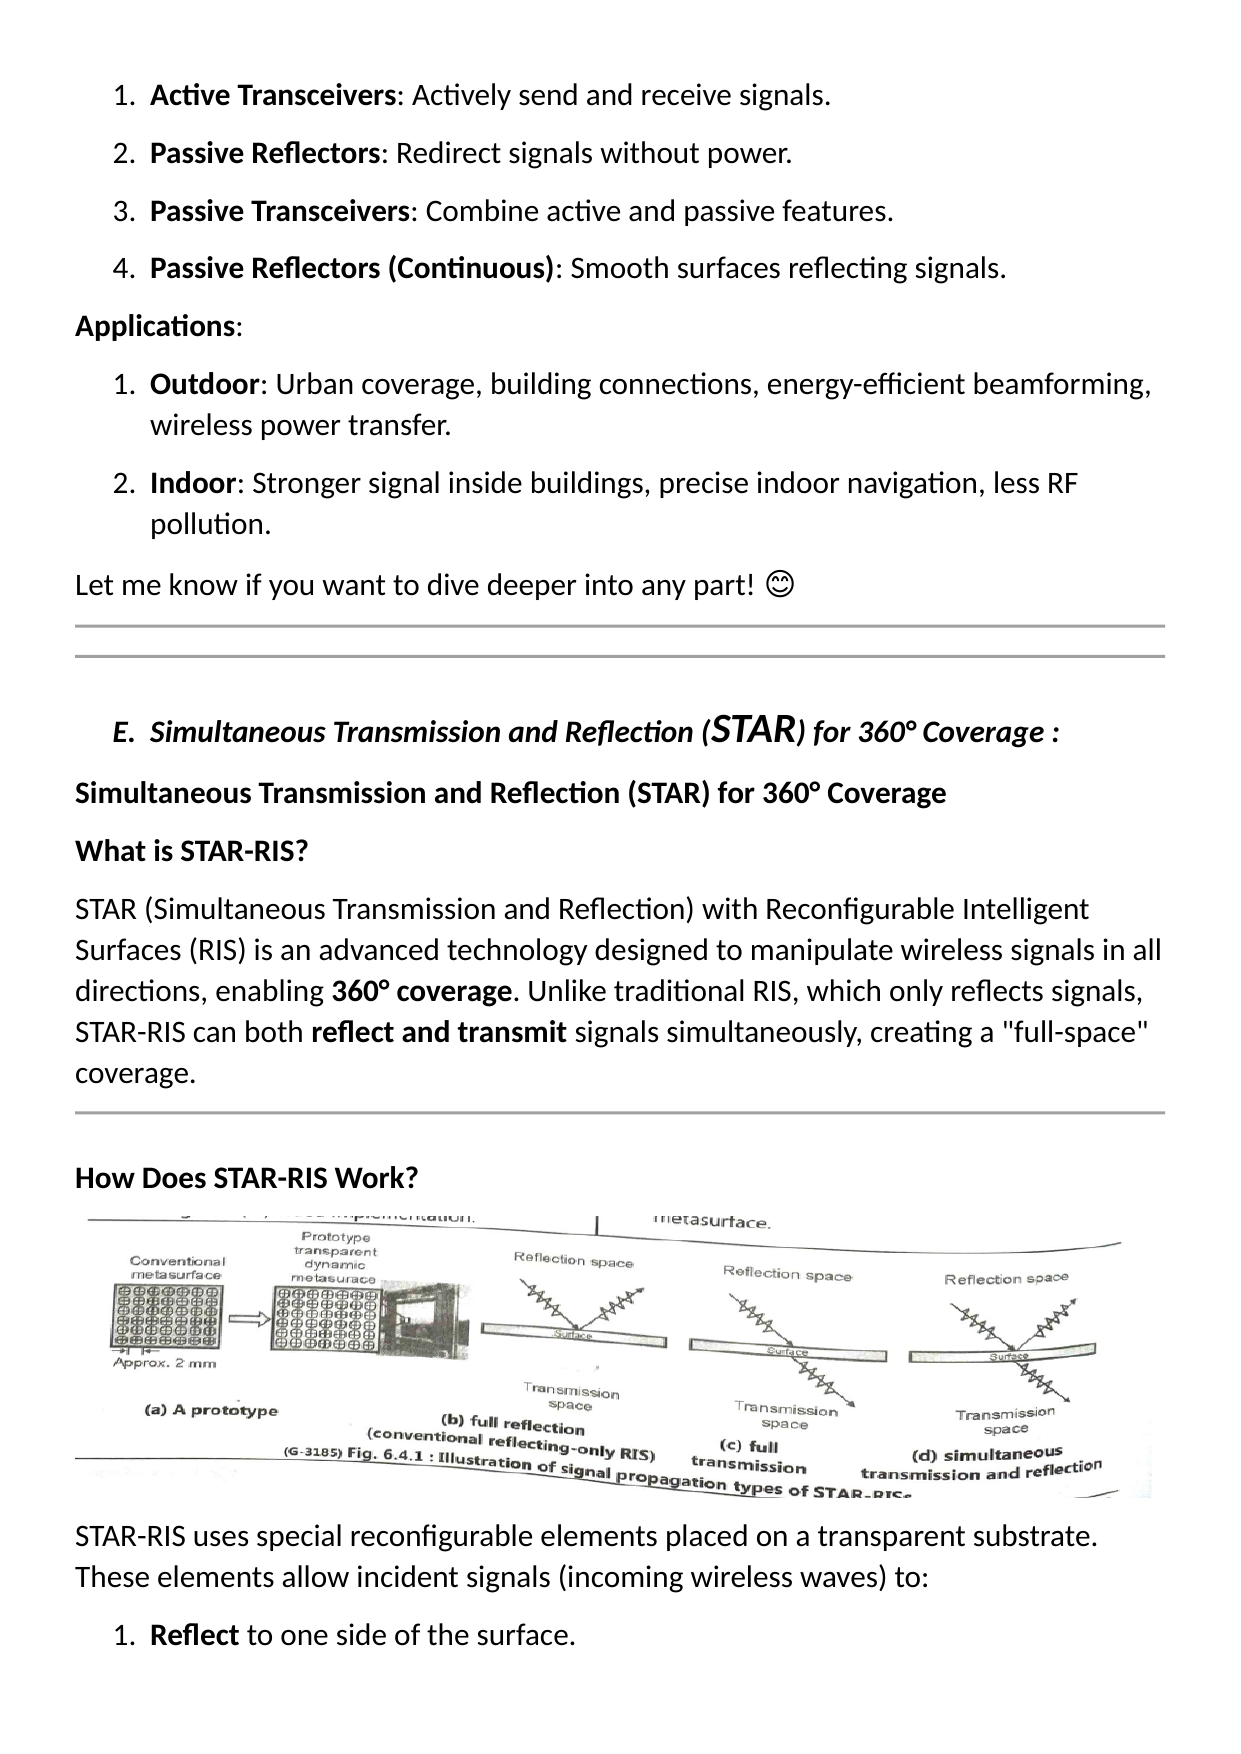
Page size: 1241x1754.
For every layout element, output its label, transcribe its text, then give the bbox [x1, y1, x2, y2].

list Outdoor: Urban coverage, building connections, energy-efficient beamforming, wireless power transfer. [112, 364, 1165, 443]
picture [75, 1216, 1166, 1498]
list Passive Reflectors: Redirect signals without power. [112, 133, 1165, 171]
list Reflect to one side of the surface. [112, 1615, 1165, 1653]
list Indoor: Stronger signal inside buildings, precise indoor navigation, less RF pollution. [112, 463, 1165, 542]
text STAR (Simultaneous Transmission and Reflection) with Reconfigurable Intelligent Surfaces (RIS) is an advanced technology designed to manipulate wireless signals in all directions, enabling 360° coverage. Unlike traditional RIS, which only reflects signals, STAR-RIS can both reflect and transmit signals simultaneously, creating a "full-space" coverage. [75, 889, 1165, 1092]
text Applications: [75, 306, 1165, 344]
text Let me know if you want to dive deeper into any part! 😊 [75, 562, 1165, 604]
list Simultaneous Transmission and Reflection (STAR) for 360° Coverage : [112, 702, 1165, 752]
text What is STAR-RIS? [75, 831, 1165, 869]
list Passive Transceivers: Combine active and passive features. [112, 191, 1165, 229]
text Simultaneous Transmission and Reflection (STAR) for 360° Coverage [75, 773, 1165, 811]
list Active Transceivers: Actively send and receive signals. [112, 75, 1165, 113]
text STAR-RIS uses special reconfigurable elements placed on a transparent substrate. These elements allow incident signals (incoming wireless waves) to: [75, 1516, 1165, 1595]
list Passive Reflectors (Continuous): Smooth surfaces reflecting signals. [112, 248, 1165, 287]
text How Does STAR-RIS Work? [75, 1158, 1165, 1196]
